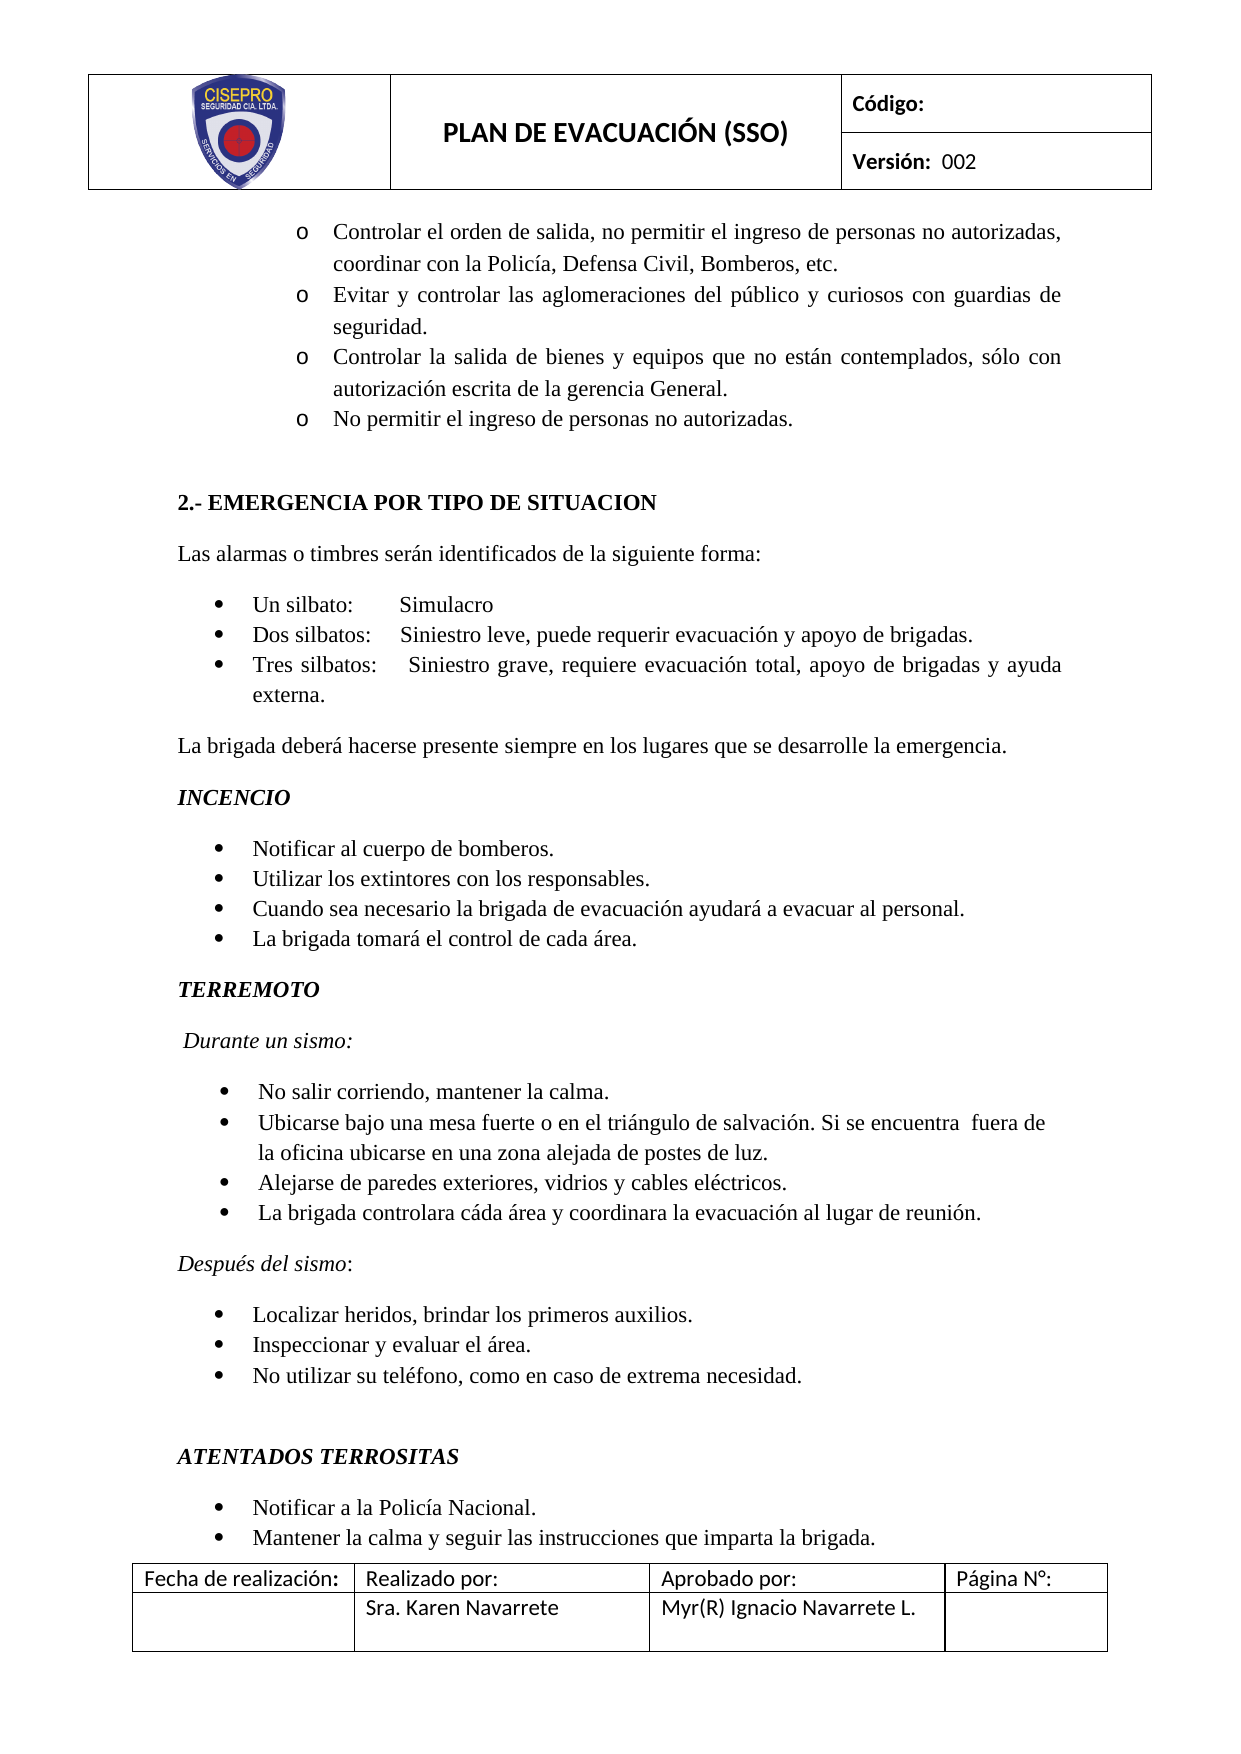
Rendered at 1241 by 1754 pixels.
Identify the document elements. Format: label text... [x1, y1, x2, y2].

list Controlar el orden de salida, no permitir el ingreso de personas no autorizadas, coordinar con la Policía, Defensa Civil, Bomberos, etc. [295, 218, 1063, 277]
list No utilizar su teléfono, como en caso de extrema necesidad. [215, 1362, 1063, 1388]
list Evitar y controlar las aglomeraciones del público y curiosos con guardias de seguridad. [295, 281, 1063, 339]
list Mantener la calma y seguir las instrucciones que imparta la brigada. [215, 1524, 1063, 1551]
list Tres silbatos: Siniestro grave, requiere evacuación total, apoyo de brigadas y ayuda externa. [215, 651, 1063, 708]
list La brigada tomará el control de cada área. [215, 925, 1063, 952]
list Notificar al cuerpo de bomberos. [215, 834, 1063, 861]
list La brigada controlara cáda área y coordinara la evacuación al lugar de reunión. [220, 1199, 1063, 1226]
list Dos silbatos: Siniestro leve, puede requerir evacuación y apoyo de brigadas. [215, 621, 1063, 647]
list Controlar la salida de bienes y equipos que no están contemplados, sólo con autorización escrita de la gerencia General. [295, 343, 1063, 401]
text Durante un sismo: [177, 1027, 1063, 1054]
list Cuando sea necesario la brigada de evacuación ayudará a evacuar al personal. [215, 895, 1063, 921]
list Ubicarse bajo una mesa fuerte o en el triángulo de salvación. Si se encuentra fuera de la oficina ubicarse en una zona alejada de postes de luz. [220, 1108, 1063, 1165]
picture [191, 74, 288, 190]
list Notificar a la Policía Nacional. [215, 1494, 1063, 1520]
list Localizar heridos, brindar los primeros auxilios. [215, 1301, 1063, 1328]
text Las alarmas o timbres serán identificados de la siguiente forma: [177, 540, 1063, 566]
list Inspeccionar y evaluar el área. [215, 1331, 1063, 1358]
list Un silbato: Simulacro [215, 591, 1063, 617]
list No permitir el ingreso de personas no autorizadas. [295, 405, 1063, 433]
text TERREMOTO [177, 976, 1063, 1003]
text ATENTADOS TERROSITAS [177, 1443, 1063, 1469]
list Alejarse de paredes exteriores, vidrios y cables eléctricos. [220, 1169, 1063, 1195]
text Después del sismo: [177, 1250, 1063, 1277]
list Utilizar los extintores con los responsables. [215, 865, 1063, 891]
text 2.- EMERGENCIA POR TIPO DE SITUACION [177, 489, 1063, 515]
text La brigada deberá hacerse presente siempre en los lugares que se desarrolle la emergencia. [177, 732, 1063, 759]
text INCENCIO [177, 783, 1063, 810]
list No salir corriendo, mantener la calma. [220, 1078, 1063, 1105]
